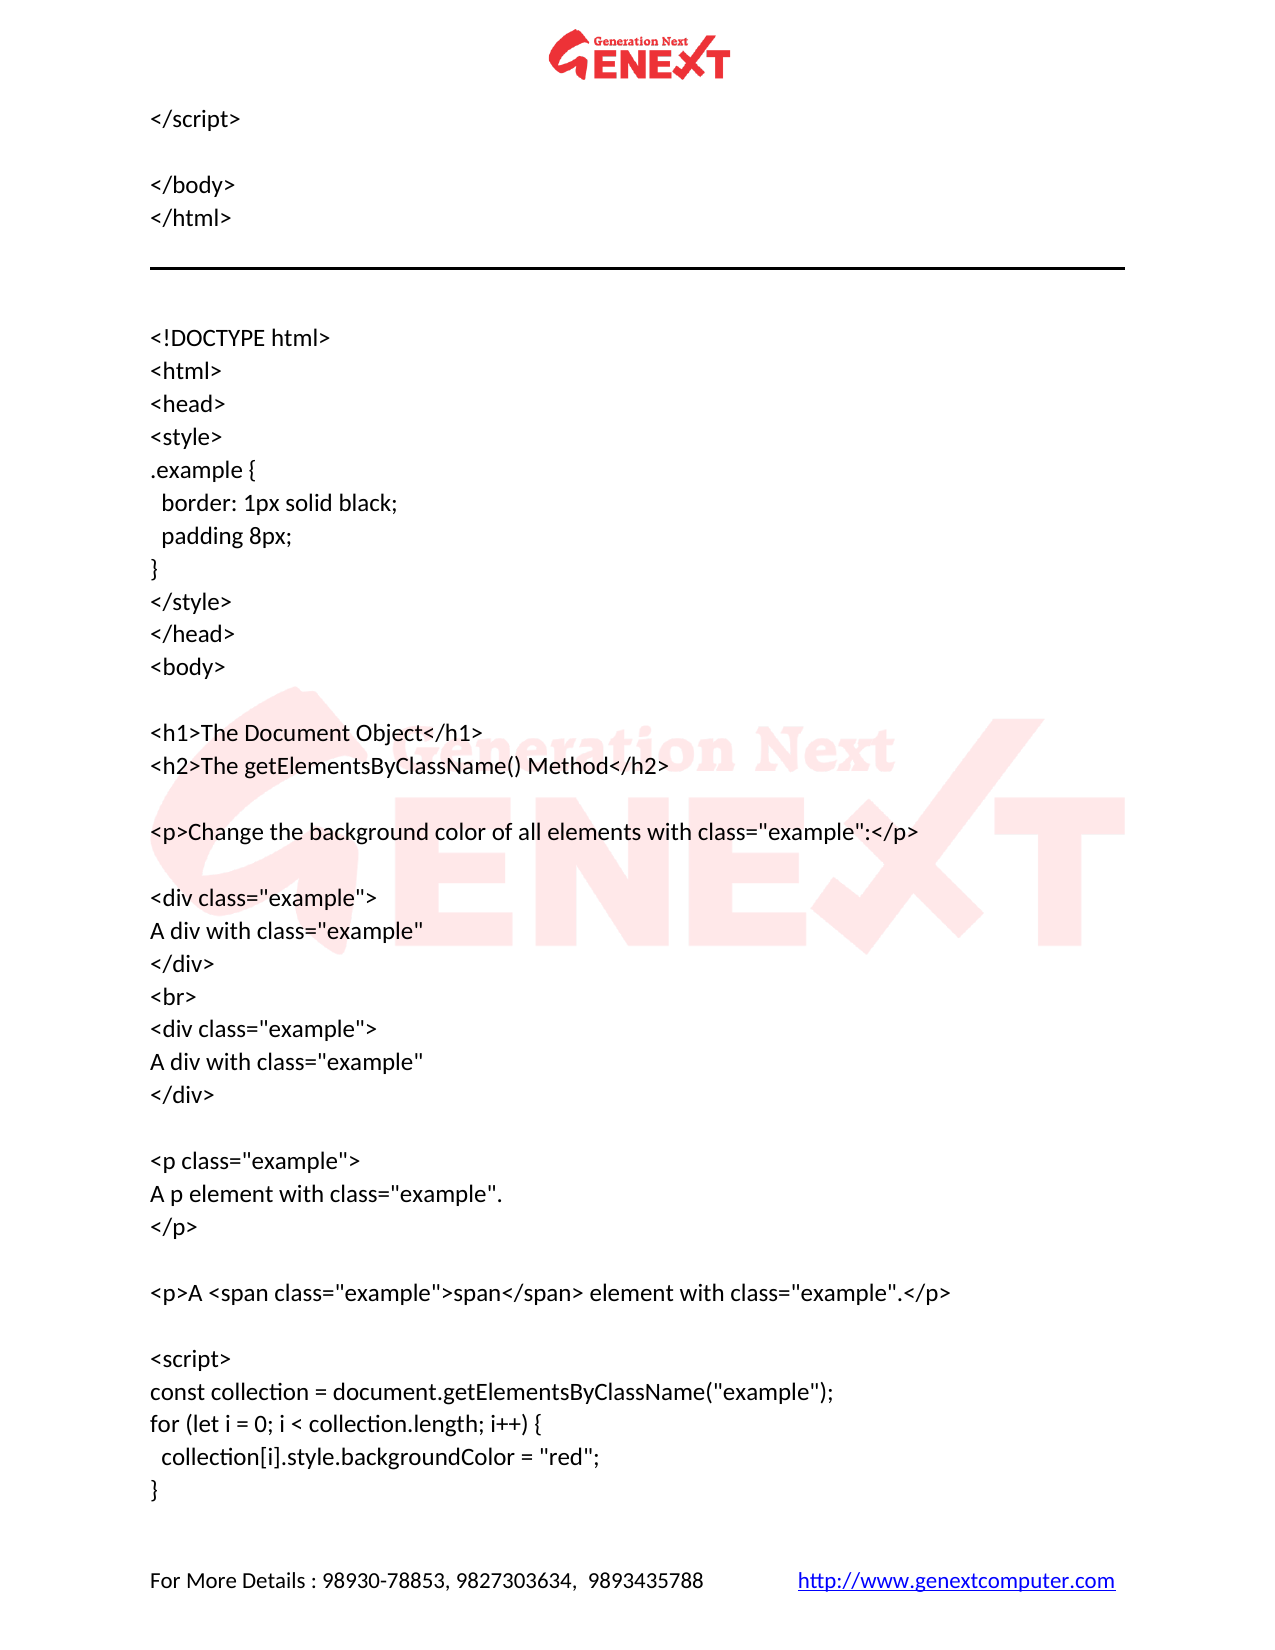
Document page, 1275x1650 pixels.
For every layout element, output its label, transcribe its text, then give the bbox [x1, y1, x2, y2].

text </style> [150, 586, 1125, 616]
text collection[i].style.backgroundColor = "red"; [150, 1442, 1125, 1472]
text A p element with class="example". [150, 1178, 1125, 1209]
text <body> [150, 652, 1125, 682]
text for (let i = 0; i < collection.length; i++) { [150, 1409, 1125, 1439]
text A div with class="example" [150, 1047, 1125, 1077]
text </body> [150, 169, 1125, 199]
text <div class="example"> [150, 1014, 1125, 1044]
text <!DOCTYPE html> [150, 322, 1125, 353]
text </p> [150, 1211, 1125, 1242]
text padding 8px; [150, 520, 1125, 550]
text </script> [150, 103, 1125, 133]
text <div class="example"> [150, 882, 1125, 912]
text <p>Change the background color of all elements with class="example":</p> [150, 816, 1125, 847]
text const collection = document.getElementsByClassName("example"); [150, 1376, 1125, 1406]
text </html> [150, 202, 1125, 232]
text <script> [150, 1343, 1125, 1373]
text <html> [150, 355, 1125, 386]
text <h2>The getElementsByClassName() Method</h2> [150, 750, 1125, 781]
picture [548, 29, 731, 80]
text <h1>The Document Object</h1> [150, 717, 1125, 748]
text } [150, 553, 1125, 583]
text </div> [150, 948, 1125, 978]
text <p>A <span class="example">span</span> element with class="example".</p> [150, 1277, 1125, 1307]
text </div> [150, 1079, 1125, 1110]
text <p class="example"> [150, 1145, 1125, 1176]
text } [150, 1474, 1125, 1505]
text <style> [150, 421, 1125, 452]
text border: 1px solid black; [150, 487, 1125, 517]
text <br> [150, 981, 1125, 1011]
text </head> [150, 619, 1125, 649]
text <head> [150, 388, 1125, 419]
text .example { [150, 454, 1125, 484]
text A div with class="example" [150, 915, 1125, 945]
